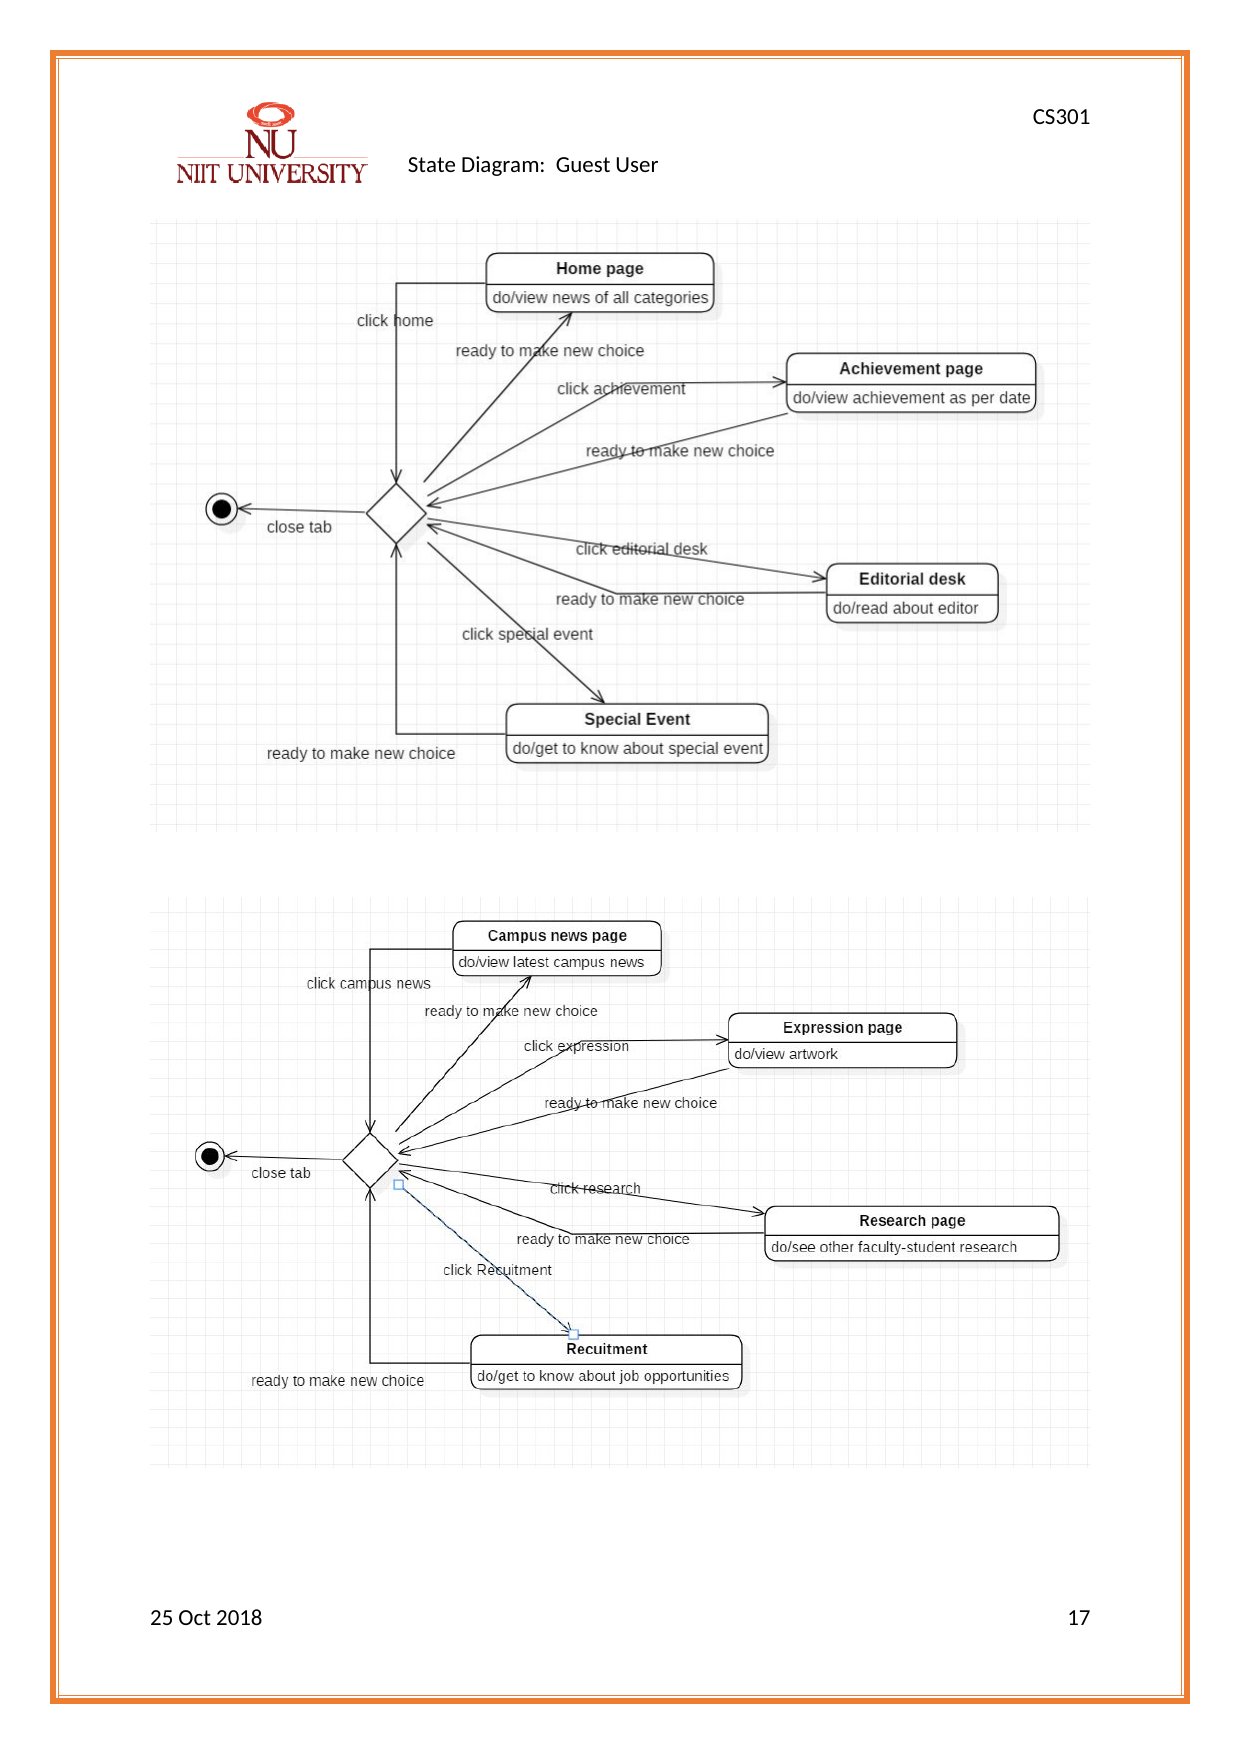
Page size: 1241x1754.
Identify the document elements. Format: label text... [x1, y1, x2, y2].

picture [150, 897, 1091, 1468]
picture [150, 219, 1091, 832]
text State Diagram: Guest User [150, 150, 1090, 178]
